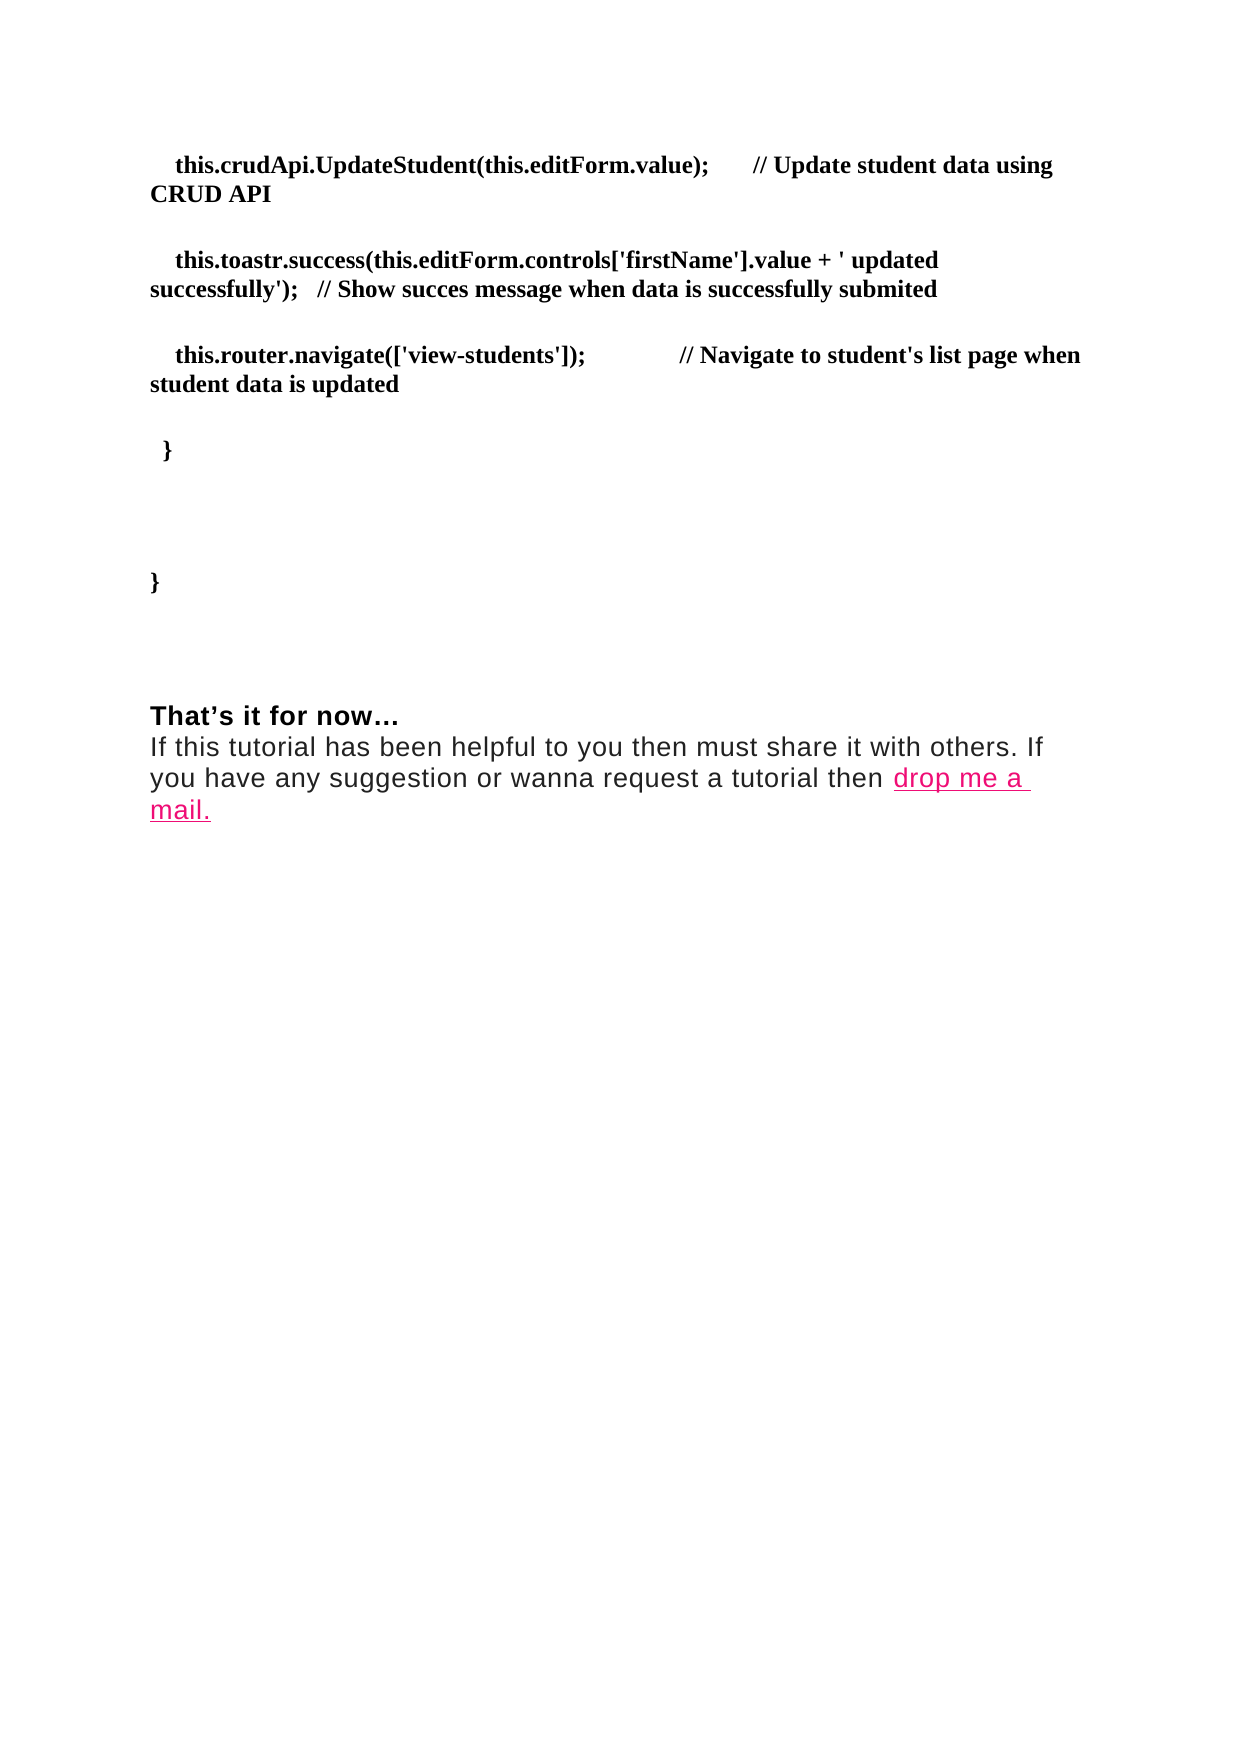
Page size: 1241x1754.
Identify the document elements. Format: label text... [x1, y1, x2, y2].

text this.crudApi.UpdateStudent(this.editForm.value); // Update student data using CRUD API [150, 150, 1090, 207]
text this.toastr.success(this.editForm.controls['firstName'].value + ' updated successfully'); // Show succes message when data is successfully submited [150, 245, 1090, 302]
text } [150, 567, 1090, 596]
text this.router.navigate(['view-students']); // Navigate to student's list page when student data is updated [150, 340, 1090, 397]
text } [150, 435, 1090, 464]
text That’s it for now… If this tutorial has been helpful to you then must share it with others. If you have any suggestion or wanna request a tutorial then drop me a mail. [150, 700, 1090, 825]
